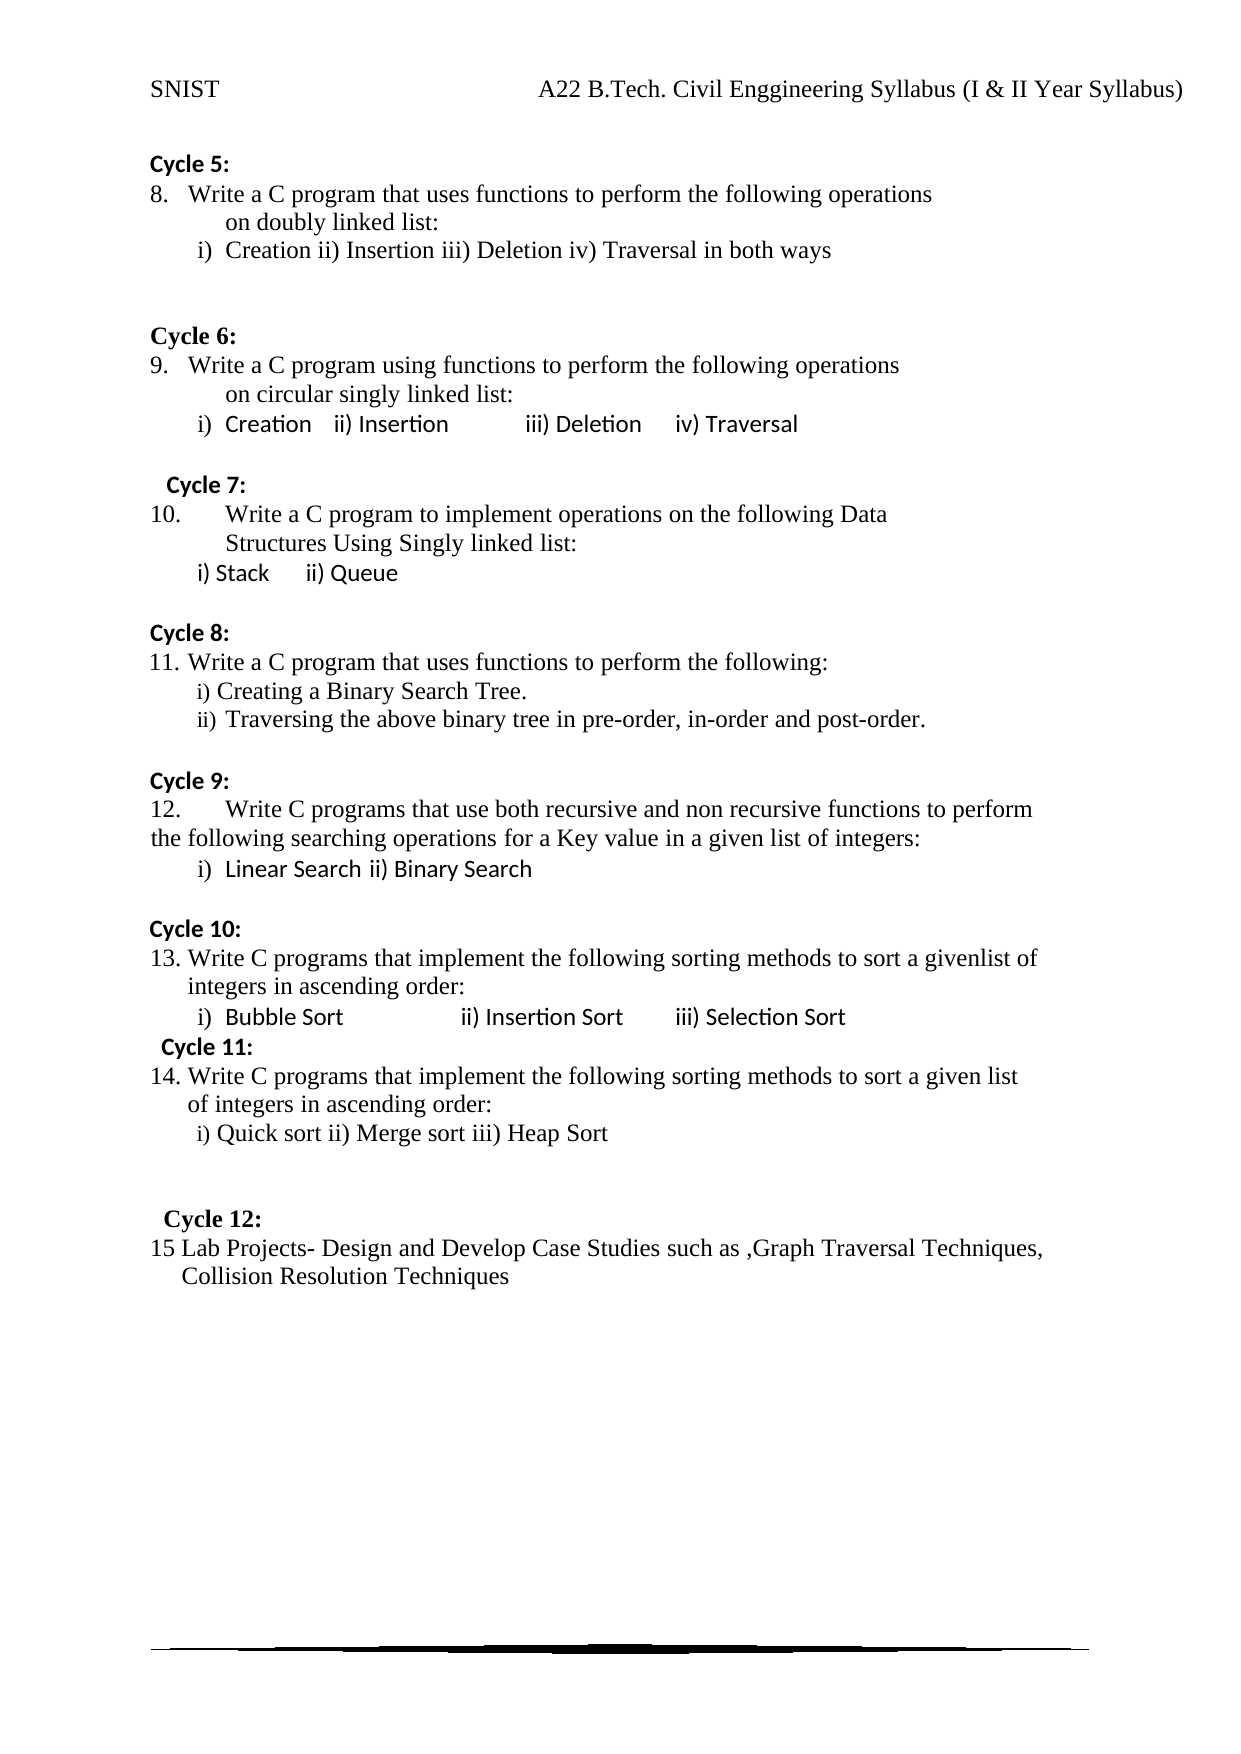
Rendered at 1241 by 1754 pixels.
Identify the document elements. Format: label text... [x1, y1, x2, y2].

list Write C programs that implement the following sorting methods to sort a given list of integers in ascending order: [150, 1062, 1044, 1118]
text 15 Lab Projects- Design and Develop Case Studies such as ,Graph Traversal Techniques, Collision Resolution Techniques [150, 1233, 1080, 1290]
subtitle Cycle 12: [163, 1205, 1157, 1233]
list Quick sort ii) Merge sort iii) Heap Sort [196, 1118, 1157, 1147]
list Traversing the above binary tree in pre-order, in-order and post-order. [197, 705, 1157, 733]
subtitle Cycle 8: [150, 618, 1157, 648]
list Stack ii) Queue [197, 557, 1157, 587]
subtitle Cycle 11: [161, 1032, 1157, 1062]
list Write a C program to implement operations on the following Data Structures Using Singly linked list: [150, 499, 994, 557]
subtitle Cycle 9: [150, 765, 1157, 795]
subtitle Cycle 10: [92, 914, 241, 944]
subtitle Cycle 5: [150, 149, 1157, 179]
list Write a C program using functions to perform the following operations on circular singly linked list: [150, 351, 929, 408]
list Creation ii) Insertion iii) Deletion iv) Traversal in both ways [197, 236, 1157, 264]
list Creation ii) Insertion iii) Deletion iv) Traversal [197, 408, 1157, 439]
list Write a C program that uses functions to perform the following: [148, 648, 1157, 676]
list Linear Search ii) Binary Search [197, 853, 1157, 883]
subtitle Cycle 7: [92, 469, 246, 499]
list Write a C program that uses functions to perform the following operations on doubly linked list: [150, 179, 962, 236]
list Bubble Sort ii) Insertion Sort iii) Selection Sort [197, 1001, 1157, 1032]
subtitle Cycle 6: [150, 322, 1157, 351]
list Creating a Binary Search Tree. [196, 676, 1157, 705]
list Write C programs that use both recursive and non recursive functions to perform the following searching operations for a Key value in a given list of integers: [150, 795, 1034, 852]
list Write C programs that implement the following sorting methods to sort a givenlist of integers in ascending order: [150, 944, 1039, 1000]
